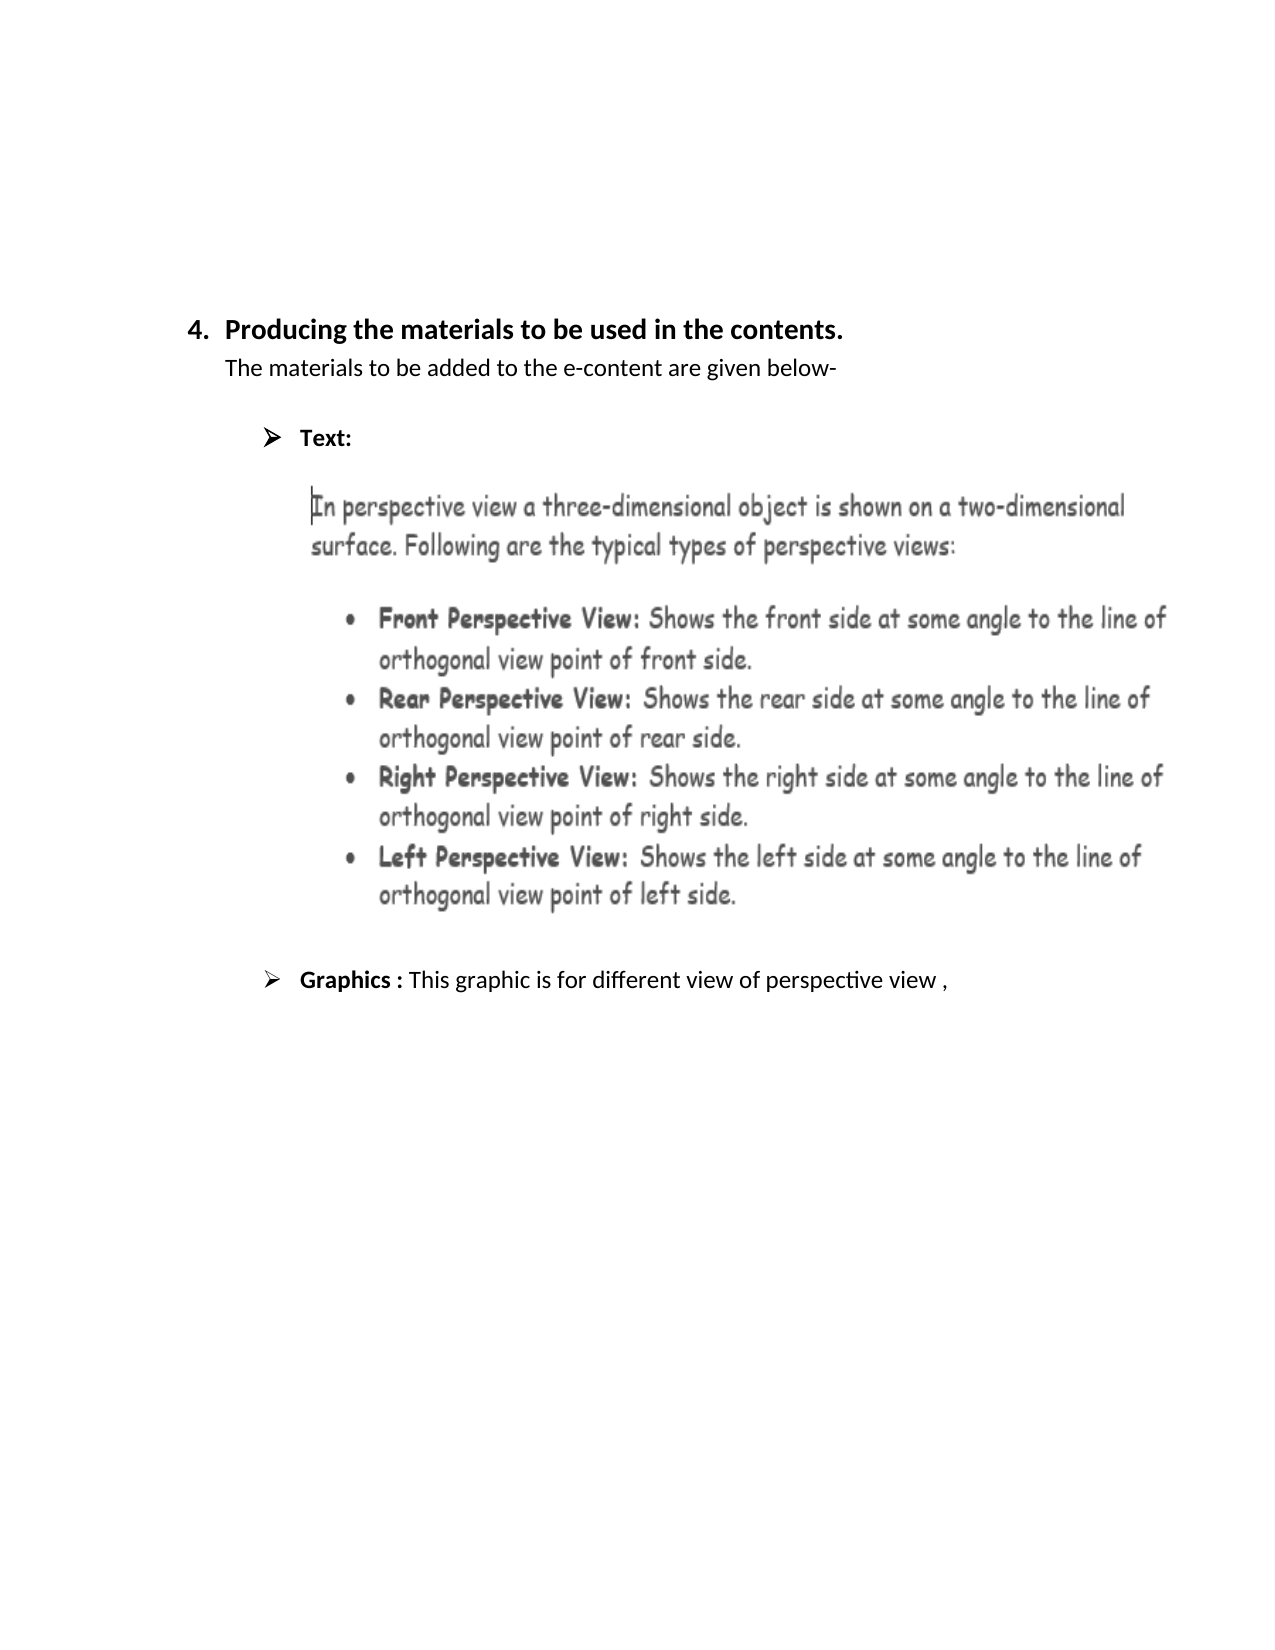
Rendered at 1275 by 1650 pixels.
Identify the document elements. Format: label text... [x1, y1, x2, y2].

list The materials to be added to the e-content are given below- [225, 352, 1125, 382]
picture [300, 456, 1199, 926]
list Graphics : This graphic is for different view of perspective view , [262, 964, 1125, 995]
list Producing the materials to be used in the contents. [187, 311, 1125, 347]
